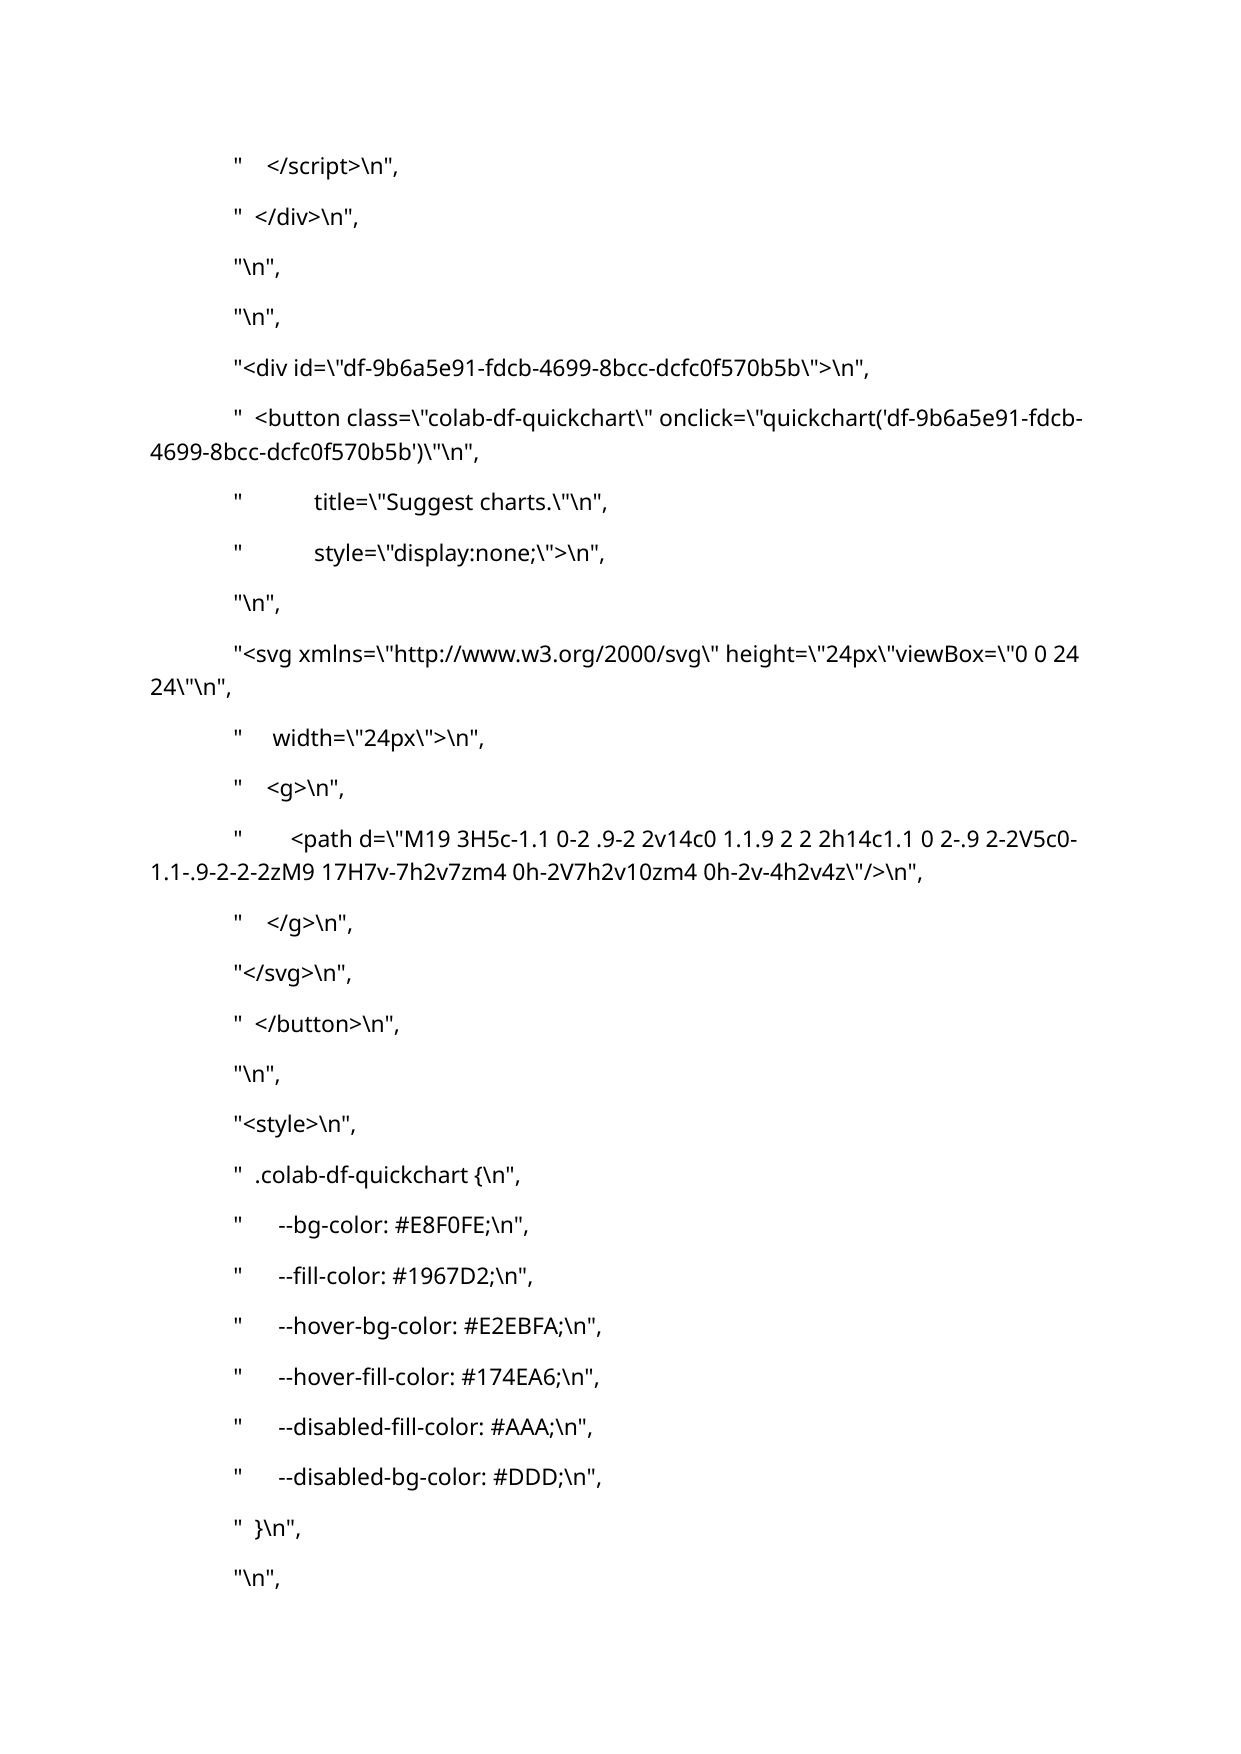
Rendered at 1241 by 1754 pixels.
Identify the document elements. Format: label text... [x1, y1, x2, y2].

text " --bg-color: #E8F0FE;\n", [150, 1209, 1090, 1240]
text " --hover-bg-color: #E2EBFA;\n", [150, 1310, 1090, 1341]
text " }\n", [150, 1512, 1090, 1543]
text " width=\"24px\">\n", [150, 722, 1090, 753]
text "<style>\n", [150, 1108, 1090, 1139]
text " --fill-color: #1967D2;\n", [150, 1259, 1090, 1291]
text " <path d=\"M19 3H5c-1.1 0-2 .9-2 2v14c0 1.1.9 2 2 2h14c1.1 0 2-.9 2-2V5c0-1.1-.9-2-2-2zM9 17H7v-7h2v7zm4 0h-2V7h2v10zm4 0h-2v-4h2v4z\"/>\n", [150, 822, 1090, 887]
text " <button class=\"colab-df-quickchart\" onclick=\"quickchart('df-9b6a5e91-fdcb-4699-8bcc-dcfc0f570b5b')\"\n", [150, 402, 1090, 467]
text "\n", [150, 587, 1090, 618]
text "\n", [150, 1562, 1090, 1593]
text "\n", [150, 251, 1090, 282]
text " title=\"Suggest charts.\"\n", [150, 486, 1090, 517]
text "<div id=\"df-9b6a5e91-fdcb-4699-8bcc-dcfc0f570b5b\">\n", [150, 352, 1090, 383]
text " style=\"display:none;\">\n", [150, 537, 1090, 568]
text " </button>\n", [150, 1007, 1090, 1039]
text " .colab-df-quickchart {\n", [150, 1159, 1090, 1190]
text " --disabled-fill-color: #AAA;\n", [150, 1411, 1090, 1442]
text "\n", [150, 301, 1090, 332]
text "\n", [150, 1058, 1090, 1089]
text "<svg xmlns=\"http://www.w3.org/2000/svg\" height=\"24px\"viewBox=\"0 0 24 24\"\n", [150, 637, 1090, 702]
text " --disabled-bg-color: #DDD;\n", [150, 1461, 1090, 1492]
text " --hover-fill-color: #174EA6;\n", [150, 1360, 1090, 1392]
text " </g>\n", [150, 907, 1090, 938]
text "</svg>\n", [150, 957, 1090, 988]
text " <g>\n", [150, 772, 1090, 803]
text " </div>\n", [150, 200, 1090, 232]
text " </script>\n", [150, 150, 1090, 181]
